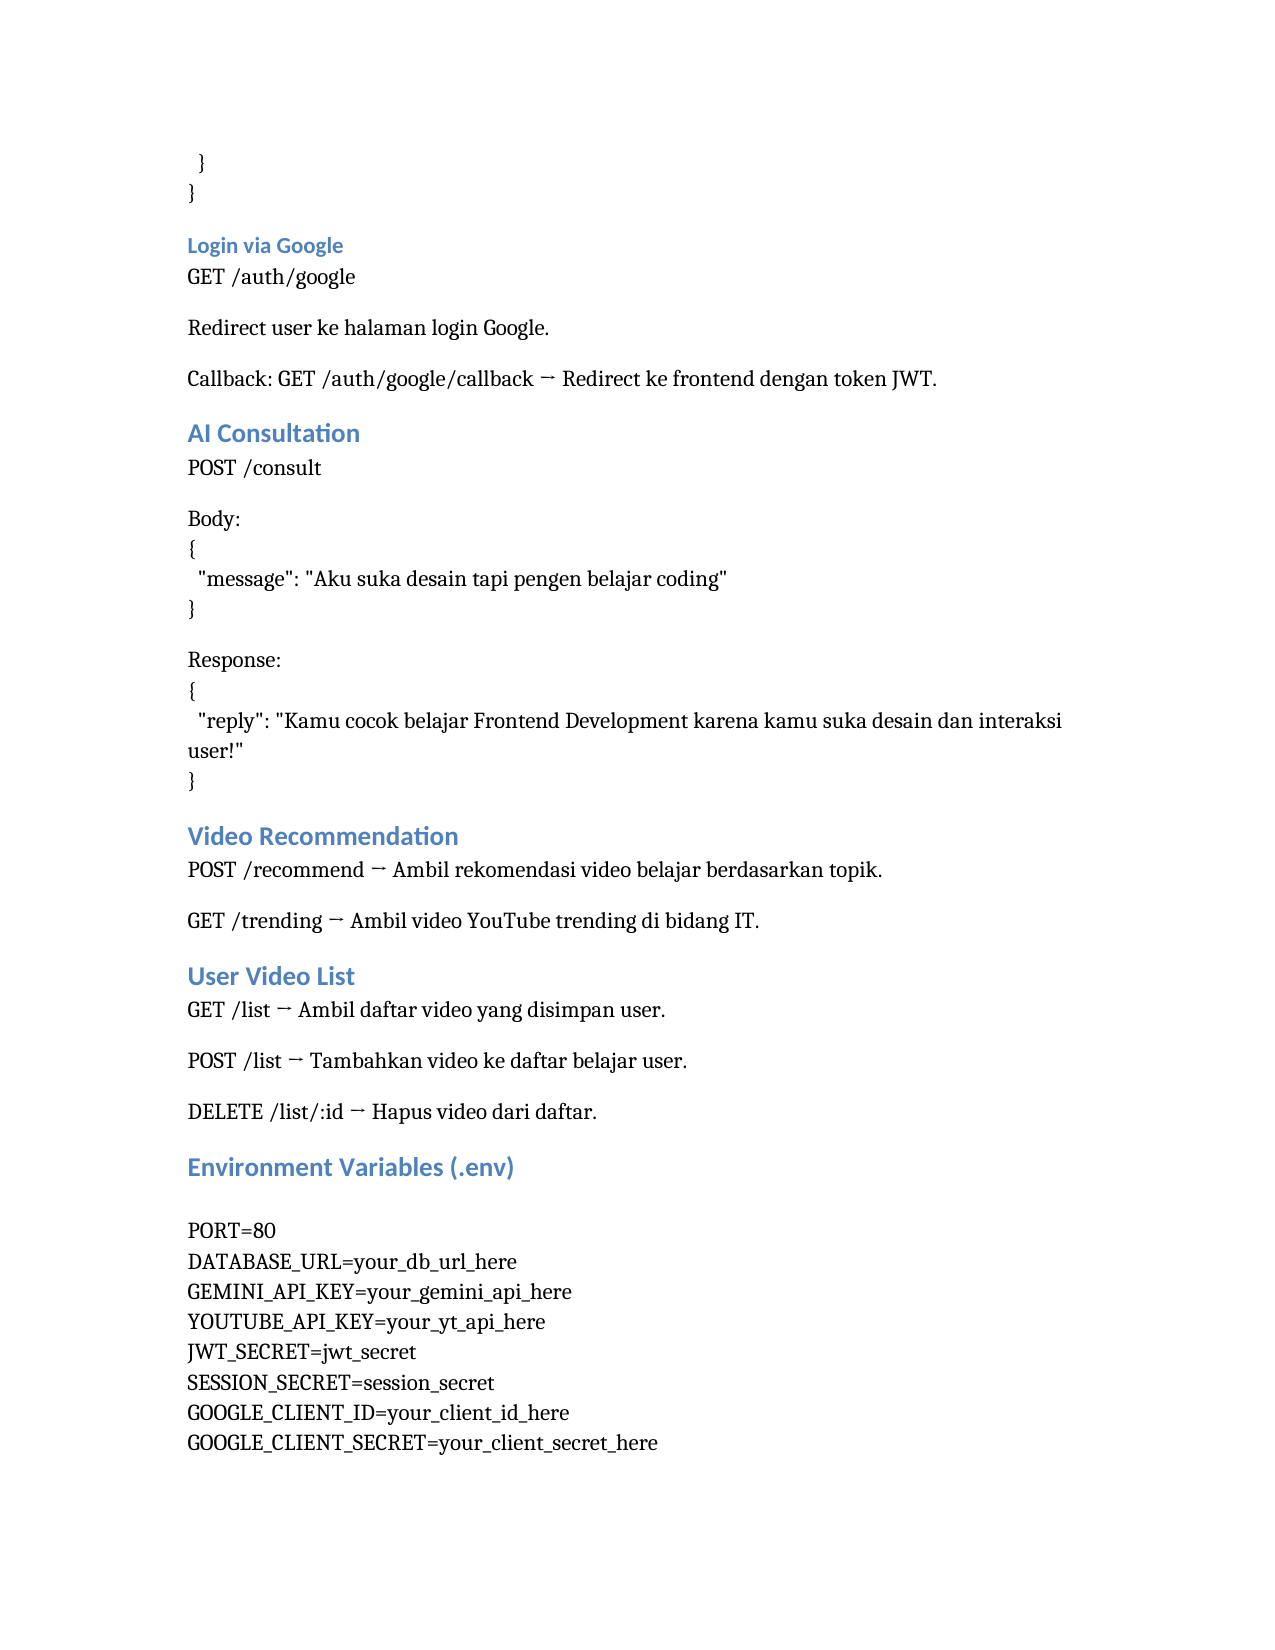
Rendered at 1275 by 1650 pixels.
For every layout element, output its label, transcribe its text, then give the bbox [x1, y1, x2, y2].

subtitle Environment Variables (.env) [187, 1150, 1087, 1183]
subtitle User Video List [187, 959, 1087, 992]
text POST /recommend → Ambil rekomendasi video belajar berdasarkan topik. [187, 857, 1087, 883]
subtitle Video Recommendation [187, 819, 1087, 852]
text GET /list → Ambil daftar video yang disimpan user. [187, 997, 1087, 1023]
text GET /auth/google [187, 263, 1087, 290]
text GET /trending → Ambil video YouTube trending di bidang IT. [187, 908, 1087, 934]
text DELETE /list/:id → Hapus video dari daftar. [187, 1099, 1087, 1125]
subtitle Login via Google [187, 231, 1087, 259]
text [187, 150, 1087, 207]
text POST /list → Tambahkan video ke daftar belajar user. [187, 1048, 1087, 1074]
text Redirect user ke halaman login Google. [187, 314, 1087, 341]
text POST /consult [187, 454, 1087, 481]
text Body: { "message": "Aku suka desain tapi pengen belajar coding" } [187, 506, 1087, 622]
text Response: { "reply": "Kamu cocok belajar Frontend Development karena kamu suka desain dan interaksi user!" } [187, 647, 1087, 794]
text Callback: GET /auth/google/callback → Redirect ke frontend dengan token JWT. [187, 366, 1087, 392]
subtitle AI Consultation [187, 417, 1087, 449]
text PORT=80 DATABASE_URL=your_db_url_here GEMINI_API_KEY=your_gemini_api_here YOUTUBE_API_KEY=your_yt_api_here JWT_SECRET=jwt_secret SESSION_SECRET=session_secret GOOGLE_CLIENT_ID=your_client_id_here GOOGLE_CLIENT_SECRET=your_client_secret_here [187, 1188, 1087, 1486]
